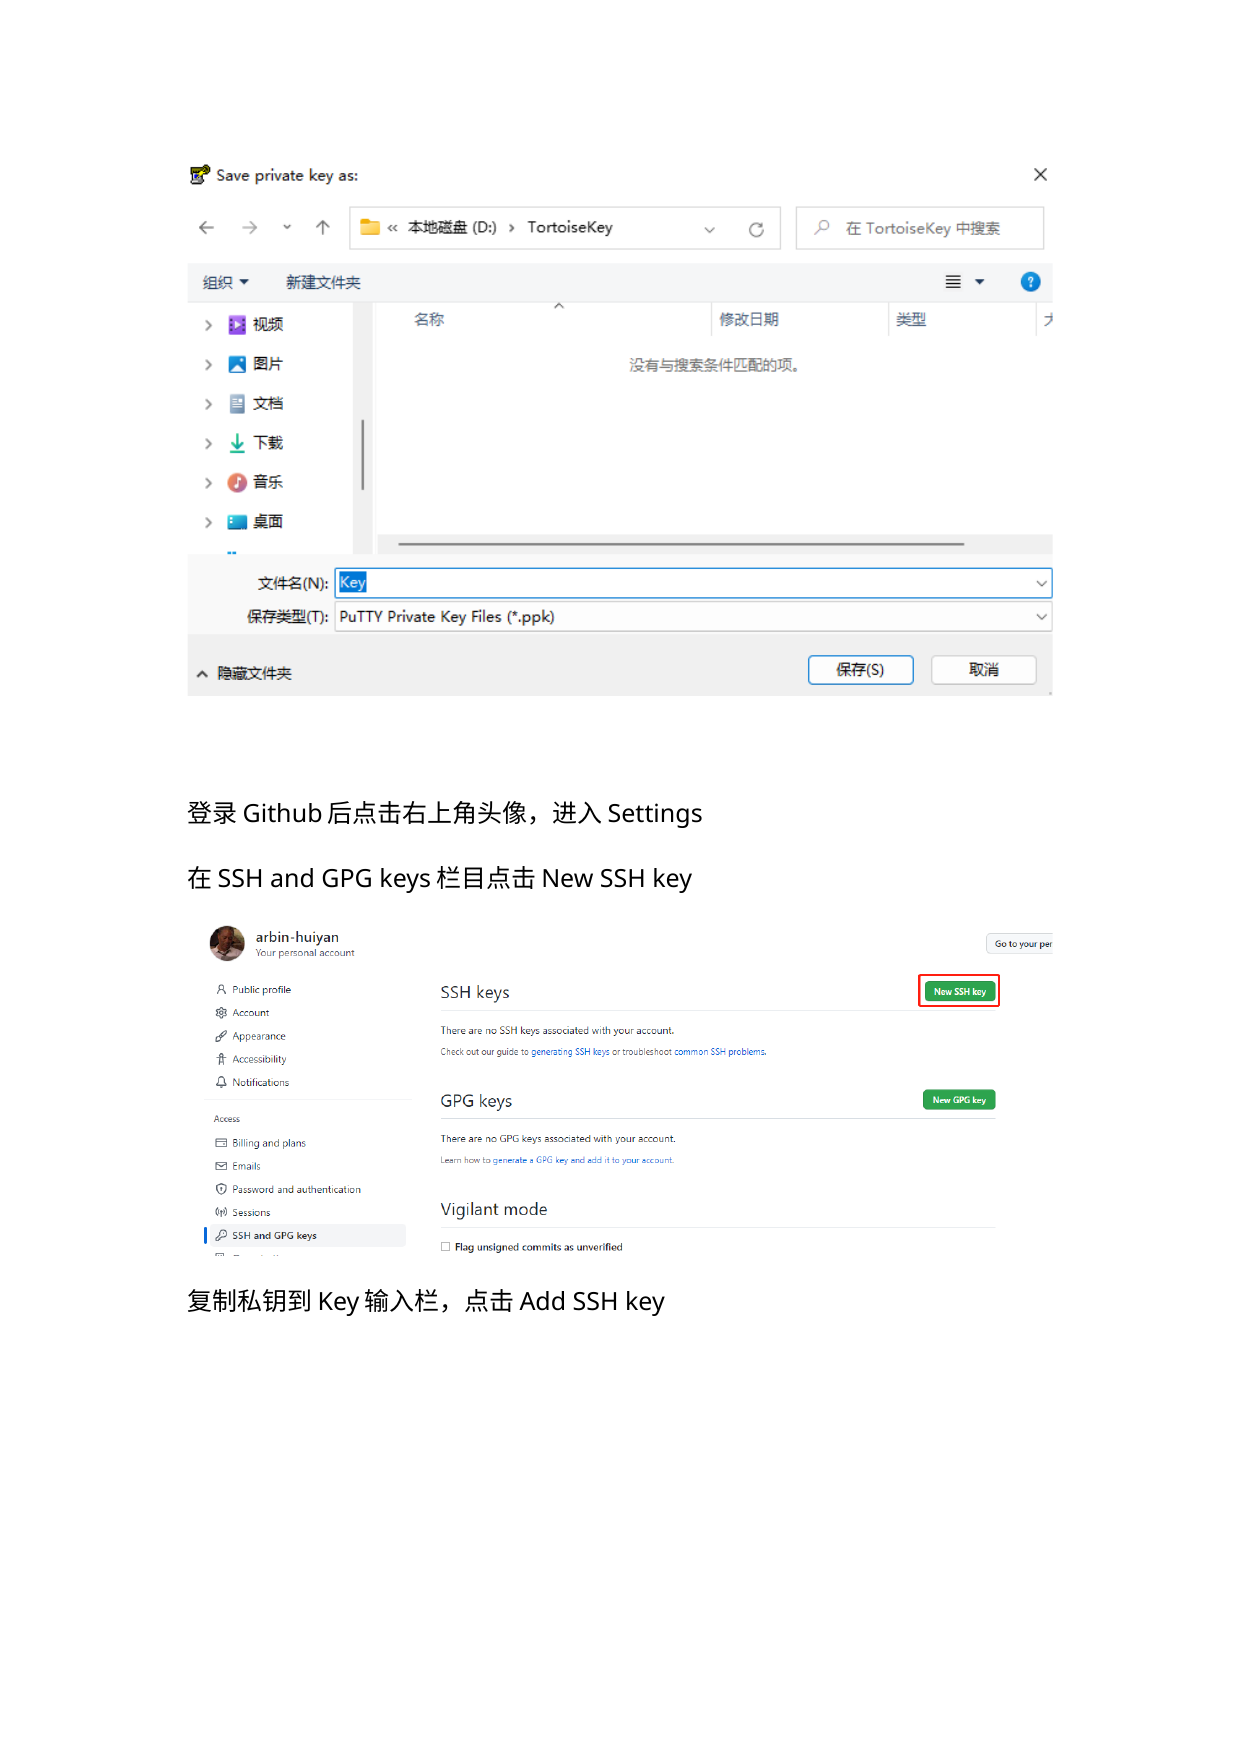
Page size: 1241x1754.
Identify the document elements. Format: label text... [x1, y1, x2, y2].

text 在SSH and GPG keys栏目点击New SSH key [187, 844, 1053, 909]
picture [187, 162, 1053, 696]
text 复制私钥到Key输入栏，点击Add SSH key [187, 1267, 1053, 1332]
picture [187, 909, 1053, 1256]
text 登录Github后点击右上角头像，进入Settings [187, 779, 1053, 844]
